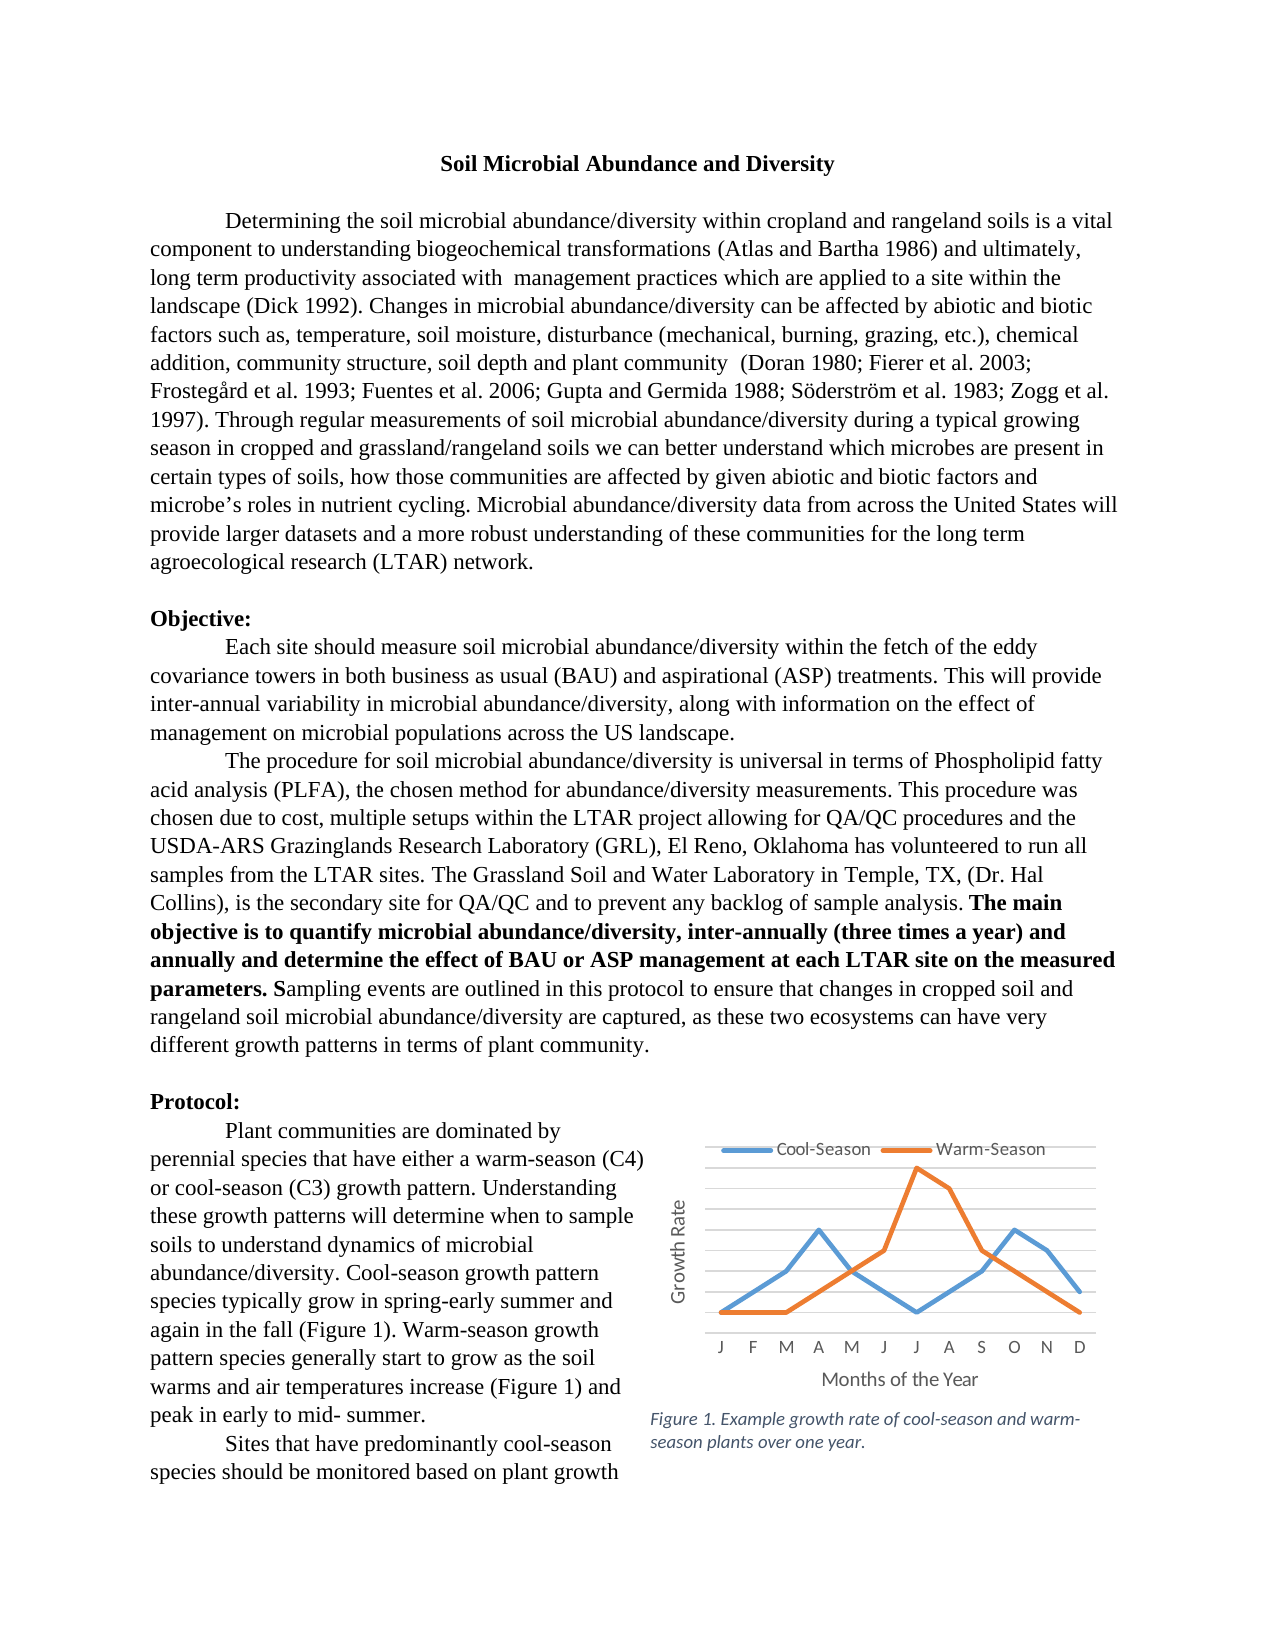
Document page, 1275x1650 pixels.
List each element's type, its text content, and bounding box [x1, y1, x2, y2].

text Protocol: [150, 1088, 1125, 1115]
text Plant communities are dominated by perennial species that have either a warm-season (C4) or cool-season (C3) growth pattern. Understanding these growth patterns will determine when to sample soils to understand dynamics of microbial abundance/diversity. Cool-season growth pattern species typically grow in spring-early summer and again in the fall (Figure 1). Warm-season growth pattern species generally start to grow as the soil warms and air temperatures increase (Figure 1) and peak in early to mid- summer. [150, 1117, 1125, 1428]
text Objective: [150, 605, 1125, 631]
text Determining the soil microbial abundance/diversity within cropland and rangeland soils is a vital component to understanding biogeochemical transformations (Atlas and Bartha 1986) and ultimately, long term productivity associated with management practices which are applied to a site within the landscape (Dick 1992). Changes in microbial abundance/diversity can be affected by abiotic and biotic factors such as, temperature, soil moisture, disturbance (mechanical, burning, grazing, etc.), chemical addition, community structure, soil depth and plant community (Doran 1980; Fierer et al. 2003; Frostegård et al. 1993; Fuentes et al. 2006; Gupta and Germida 1988; Söderström et al. 1983; Zogg et al. 1997). Through regular measurements of soil microbial abundance/diversity during a typical growing season in cropped and grassland/rangeland soils we can better understand which microbes are present in certain types of soils, how those communities are affected by given abiotic and biotic factors and microbe’s roles in nutrient cycling. Microbial abundance/diversity data from across the United States will provide larger datasets and a more robust understanding of these communities for the long term agroecological research (LTAR) network. [150, 207, 1125, 574]
text Soil Microbial Abundance and Diversity [150, 150, 1125, 176]
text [150, 1430, 1125, 1484]
text Each site should measure soil microbial abundance/diversity within the fetch of the eddy covariance towers in both business as usual (BAU) and aspirational (ASP) treatments. This will provide inter-annual variability in microbial abundance/diversity, along with information on the effect of management on microbial populations across the US landscape. [150, 633, 1125, 745]
text The procedure for soil microbial abundance/diversity is universal in terms of Phospholipid fatty acid analysis (PLFA), the chosen method for abundance/diversity measurements. This procedure was chosen due to cost, multiple setups within the LTAR project allowing for QA/QC procedures and the USDA-ARS Grazinglands Research Laboratory (GRL), El Reno, Oklahoma has volunteered to run all samples from the LTAR sites. The Grassland Soil and Water Laboratory in Temple, TX, (Dr. Hal Collins), is the secondary site for QA/QC and to prevent any backlog of sample analysis. The main objective is to quantify microbial abundance/diversity, inter-annually (three times a year) and annually and determine the effect of BAU or ASP management at each LTAR site on the measured parameters. Sampling events are outlined in this protocol to ensure that changes in cropped soil and rangeland soil microbial abundance/diversity are captured, as these two ecosystems can have very different growth patterns in terms of plant community. [150, 747, 1125, 1058]
